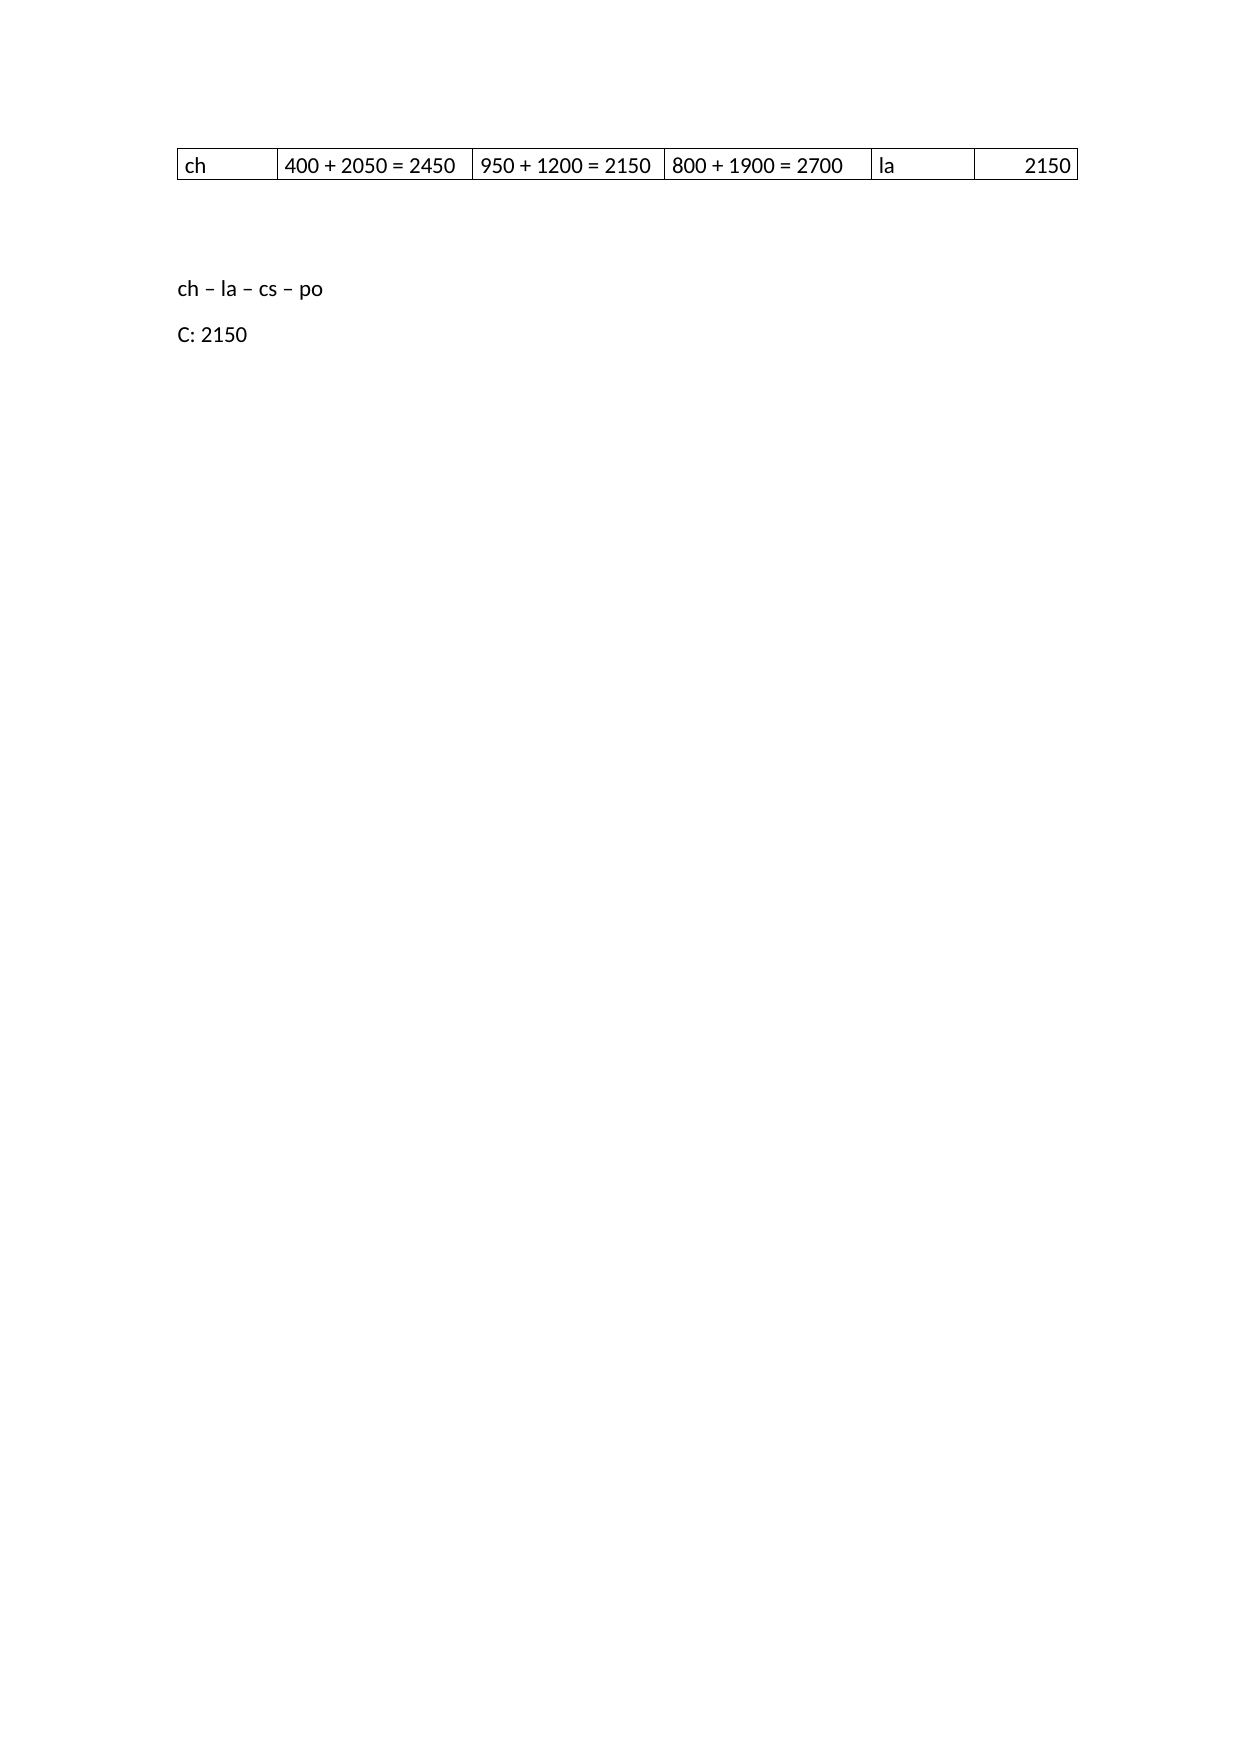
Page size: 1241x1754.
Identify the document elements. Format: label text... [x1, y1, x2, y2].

table_cell 2150 [975, 149, 1077, 179]
table_cell ch [178, 149, 277, 179]
table_cell 950 + 1200 = 2150 [473, 149, 664, 179]
table_cell 400 + 2050 = 2450 [278, 149, 472, 179]
text C: 2150 [177, 321, 1063, 348]
table_cell la [872, 149, 974, 179]
table_cell 800 + 1900 = 2700 [665, 149, 871, 179]
text ch – la – cs – po [177, 274, 1063, 302]
